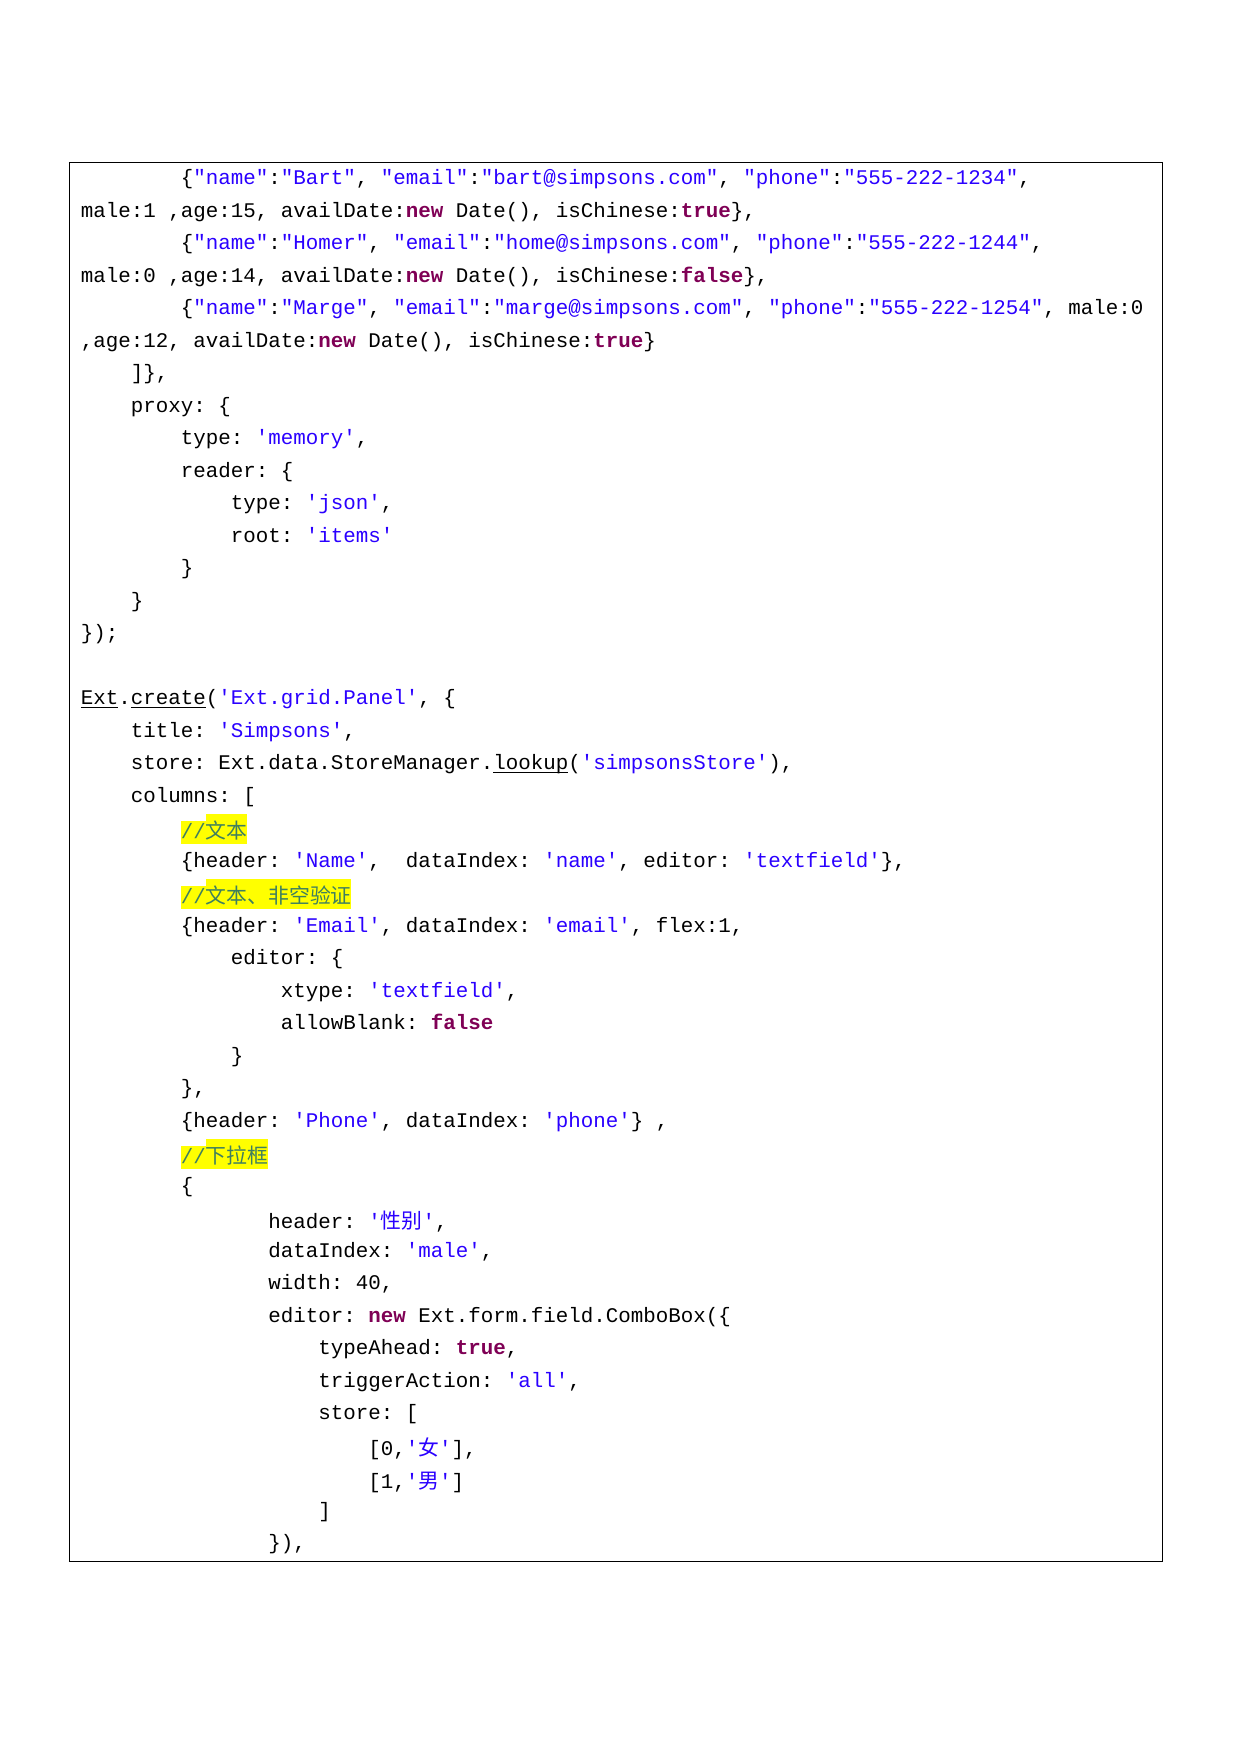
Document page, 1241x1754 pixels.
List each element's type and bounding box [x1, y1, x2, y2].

table_header [70, 163, 1162, 1561]
